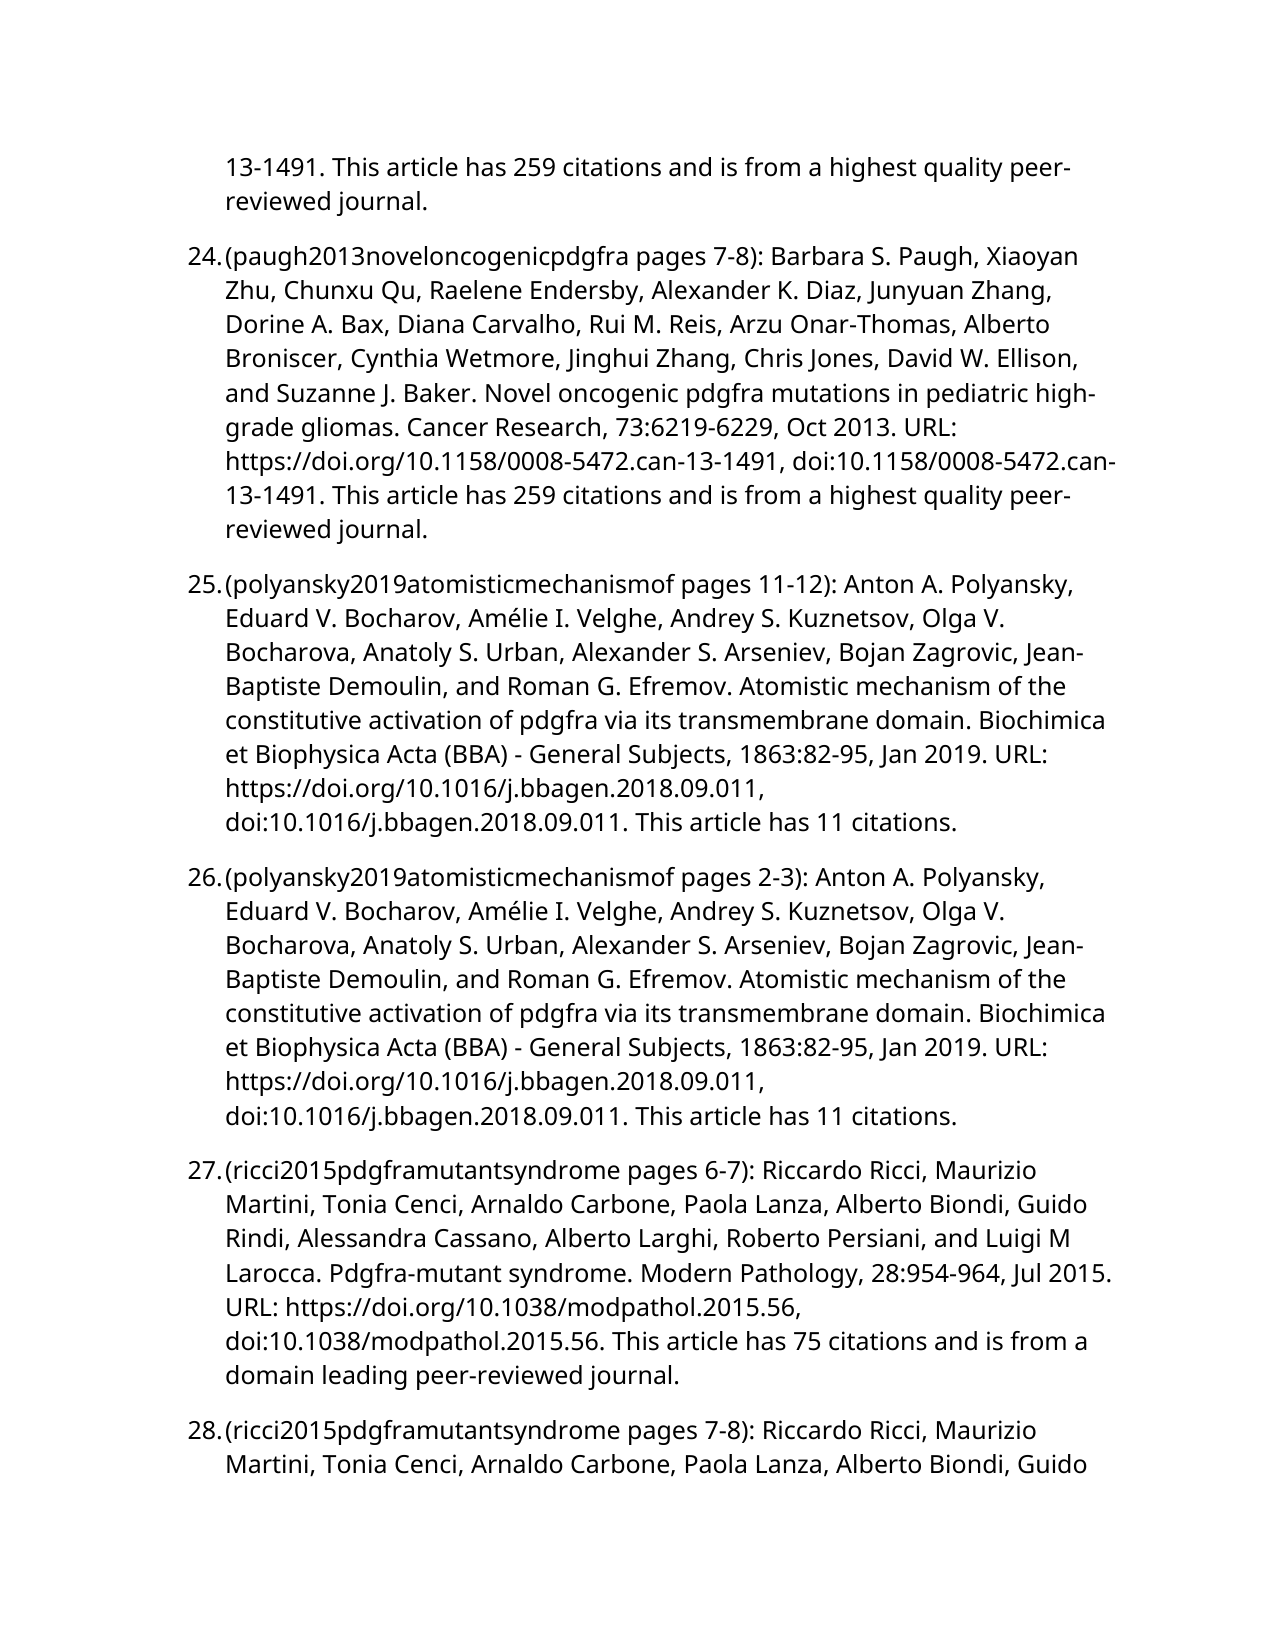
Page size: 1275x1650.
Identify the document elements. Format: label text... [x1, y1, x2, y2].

list (polyansky2019atomisticmechanismof pages 2-3): Anton A. Polyansky, Eduard V. Bocharov, Amélie I. Velghe, Andrey S. Kuznetsov, Olga V. Bocharova, Anatoly S. Urban, Alexander S. Arseniev, Bojan Zagrovic, Jean-Baptiste Demoulin, and Roman G. Efremov. Atomistic mechanism of the constitutive activation of pdgfra via its transmembrane domain. Biochimica et Biophysica Acta (BBA) - General Subjects, 1863:82-95, Jan 2019. URL: https://doi.org/10.1016/j.bbagen.2018.09.011, doi:10.1016/j.bbagen.2018.09.011. This article has 11 citations. [187, 860, 1125, 1132]
list (polyansky2019atomisticmechanismof pages 11-12): Anton A. Polyansky, Eduard V. Bocharov, Amélie I. Velghe, Andrey S. Kuznetsov, Olga V. Bocharova, Anatoly S. Urban, Alexander S. Arseniev, Bojan Zagrovic, Jean-Baptiste Demoulin, and Roman G. Efremov. Atomistic mechanism of the constitutive activation of pdgfra via its transmembrane domain. Biochimica et Biophysica Acta (BBA) - General Subjects, 1863:82-95, Jan 2019. URL: https://doi.org/10.1016/j.bbagen.2018.09.011, doi:10.1016/j.bbagen.2018.09.011. This article has 11 citations. [187, 566, 1125, 839]
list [187, 150, 1125, 218]
list (ricci2015pdgframutantsyndrome pages 6-7): Riccardo Ricci, Maurizio Martini, Tonia Cenci, Arnaldo Carbone, Paola Lanza, Alberto Biondi, Guido Rindi, Alessandra Cassano, Alberto Larghi, Roberto Persiani, and Luigi M Larocca. Pdgfra-mutant syndrome. Modern Pathology, 28:954-964, Jul 2015. URL: https://doi.org/10.1038/modpathol.2015.56, doi:10.1038/modpathol.2015.56. This article has 75 citations and is from a domain leading peer-reviewed journal. [187, 1153, 1125, 1391]
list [187, 1412, 1125, 1480]
list (paugh2013noveloncogenicpdgfra pages 7-8): Barbara S. Paugh, Xiaoyan Zhu, Chunxu Qu, Raelene Endersby, Alexander K. Diaz, Junyuan Zhang, Dorine A. Bax, Diana Carvalho, Rui M. Reis, Arzu Onar-Thomas, Alberto Broniscer, Cynthia Wetmore, Jinghui Zhang, Chris Jones, David W. Ellison, and Suzanne J. Baker. Novel oncogenic pdgfra mutations in pediatric high-grade gliomas. Cancer Research, 73:6219-6229, Oct 2013. URL: https://doi.org/10.1158/0008-5472.can-13-1491, doi:10.1158/0008-5472.can-13-1491. This article has 259 citations and is from a highest quality peer-reviewed journal. [187, 239, 1125, 546]
